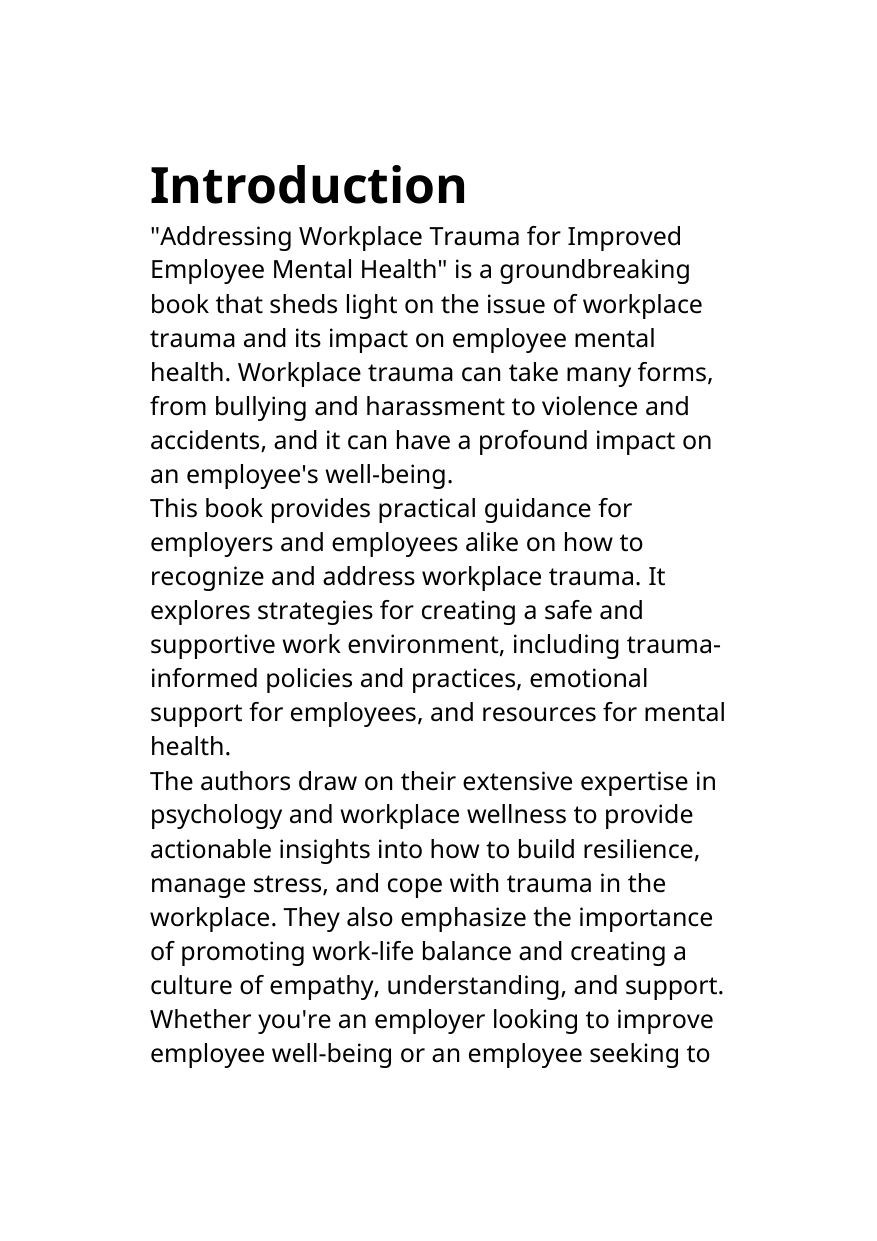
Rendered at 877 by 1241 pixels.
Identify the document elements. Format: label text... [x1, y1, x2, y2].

subtitle Introduction [150, 150, 727, 218]
text This book provides practical guidance for employers and employees alike on how to recognize and address workplace trauma. It explores strategies for creating a safe and supportive work environment, including trauma-informed policies and practices, emotional support for employees, and resources for mental health. [150, 491, 727, 763]
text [150, 1002, 727, 1070]
text The authors draw on their extensive expertise in psychology and workplace wellness to provide actionable insights into how to build resilience, manage stress, and cope with trauma in the workplace. They also emphasize the importance of promoting work-life balance and creating a culture of empathy, understanding, and support. [150, 763, 727, 1002]
text "Addressing Workplace Trauma for Improved Employee Mental Health" is a groundbreaking book that sheds light on the issue of workplace trauma and its impact on employee mental health. Workplace trauma can take many forms, from bullying and harassment to violence and accidents, and it can have a profound impact on an employee's well-being. [150, 218, 727, 491]
